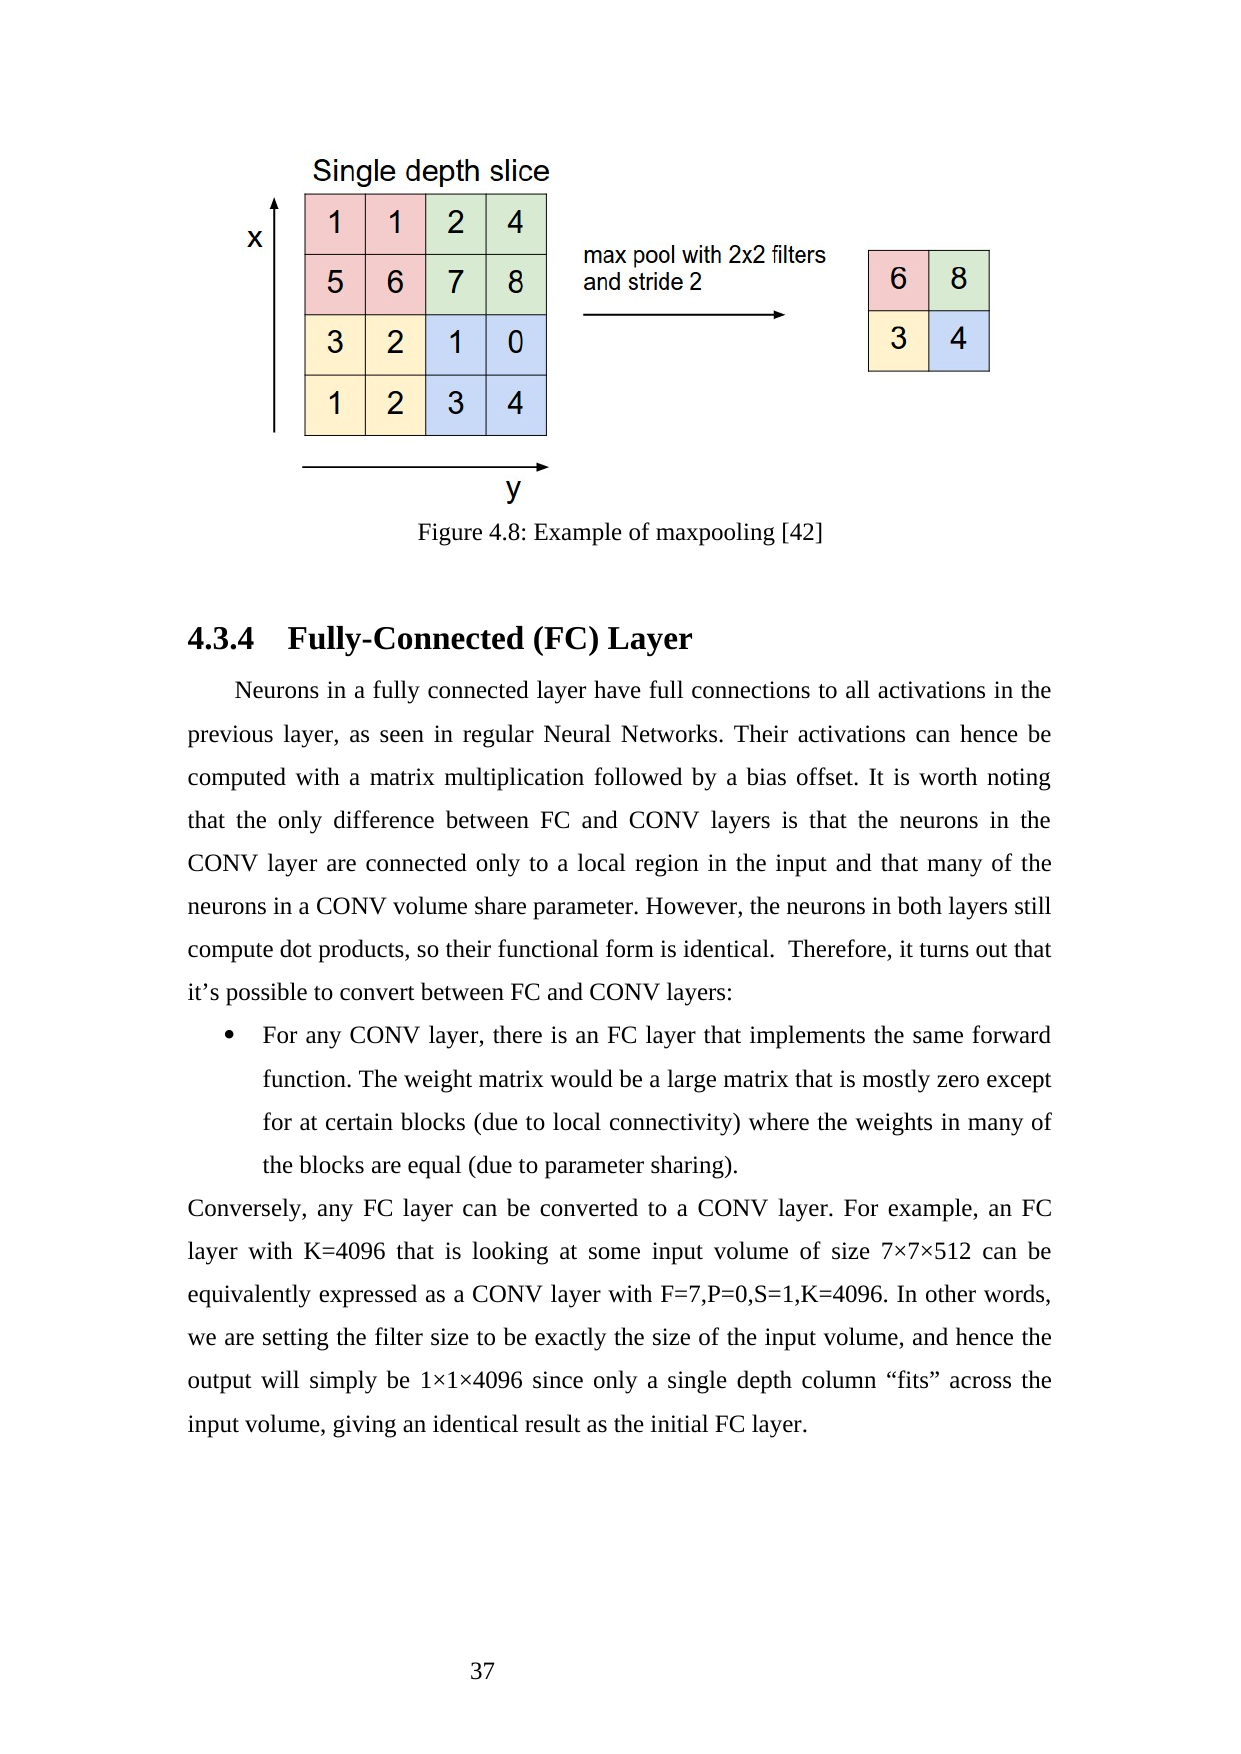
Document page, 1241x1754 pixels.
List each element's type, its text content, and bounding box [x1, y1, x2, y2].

list For any CONV layer, there is an FC layer that implements the same forward function. The weight matrix would be a large matrix that is mostly zero except for at certain blocks (due to local connectivity) where the weights in many of the blocks are equal (due to parameter sharing). [225, 1021, 1053, 1179]
list Figure 4.8: Example of maxpooling [42] [187, 517, 1053, 546]
list 4.3.4 Fully-Connected (FC) Layer [187, 618, 1053, 656]
text Conversely, any FC layer can be converted to a CONV layer. For example, an FC layer with K=4096 that is looking at some input volume of size 7×7×512 can be equivalently expressed as a CONV layer with F=7,P=0,S=1,K=4096. In other words, we are setting the filter size to be exactly the size of the input volume, and hence the output will simply be 1×1×4096 since only a single depth column “fits” across the input volume, giving an identical result as the initial FC layer. [187, 1193, 1053, 1437]
list Neurons in a fully connected layer have full connections to all activations in the previous layer, as seen in regular Neural Networks. Their activations can hence be computed with a matrix multiplication followed by a bias offset. It is worth noting that the only difference between FC and CONV layers is that the neurons in the CONV layer are connected only to a local region in the input and that many of the neurons in a CONV volume share parameter. However, the neurons in both layers still compute dot products, so their functional form is identical. Therefore, it turns out that it’s possible to convert between FC and CONV layers: [187, 676, 1053, 1006]
picture [241, 150, 1000, 505]
